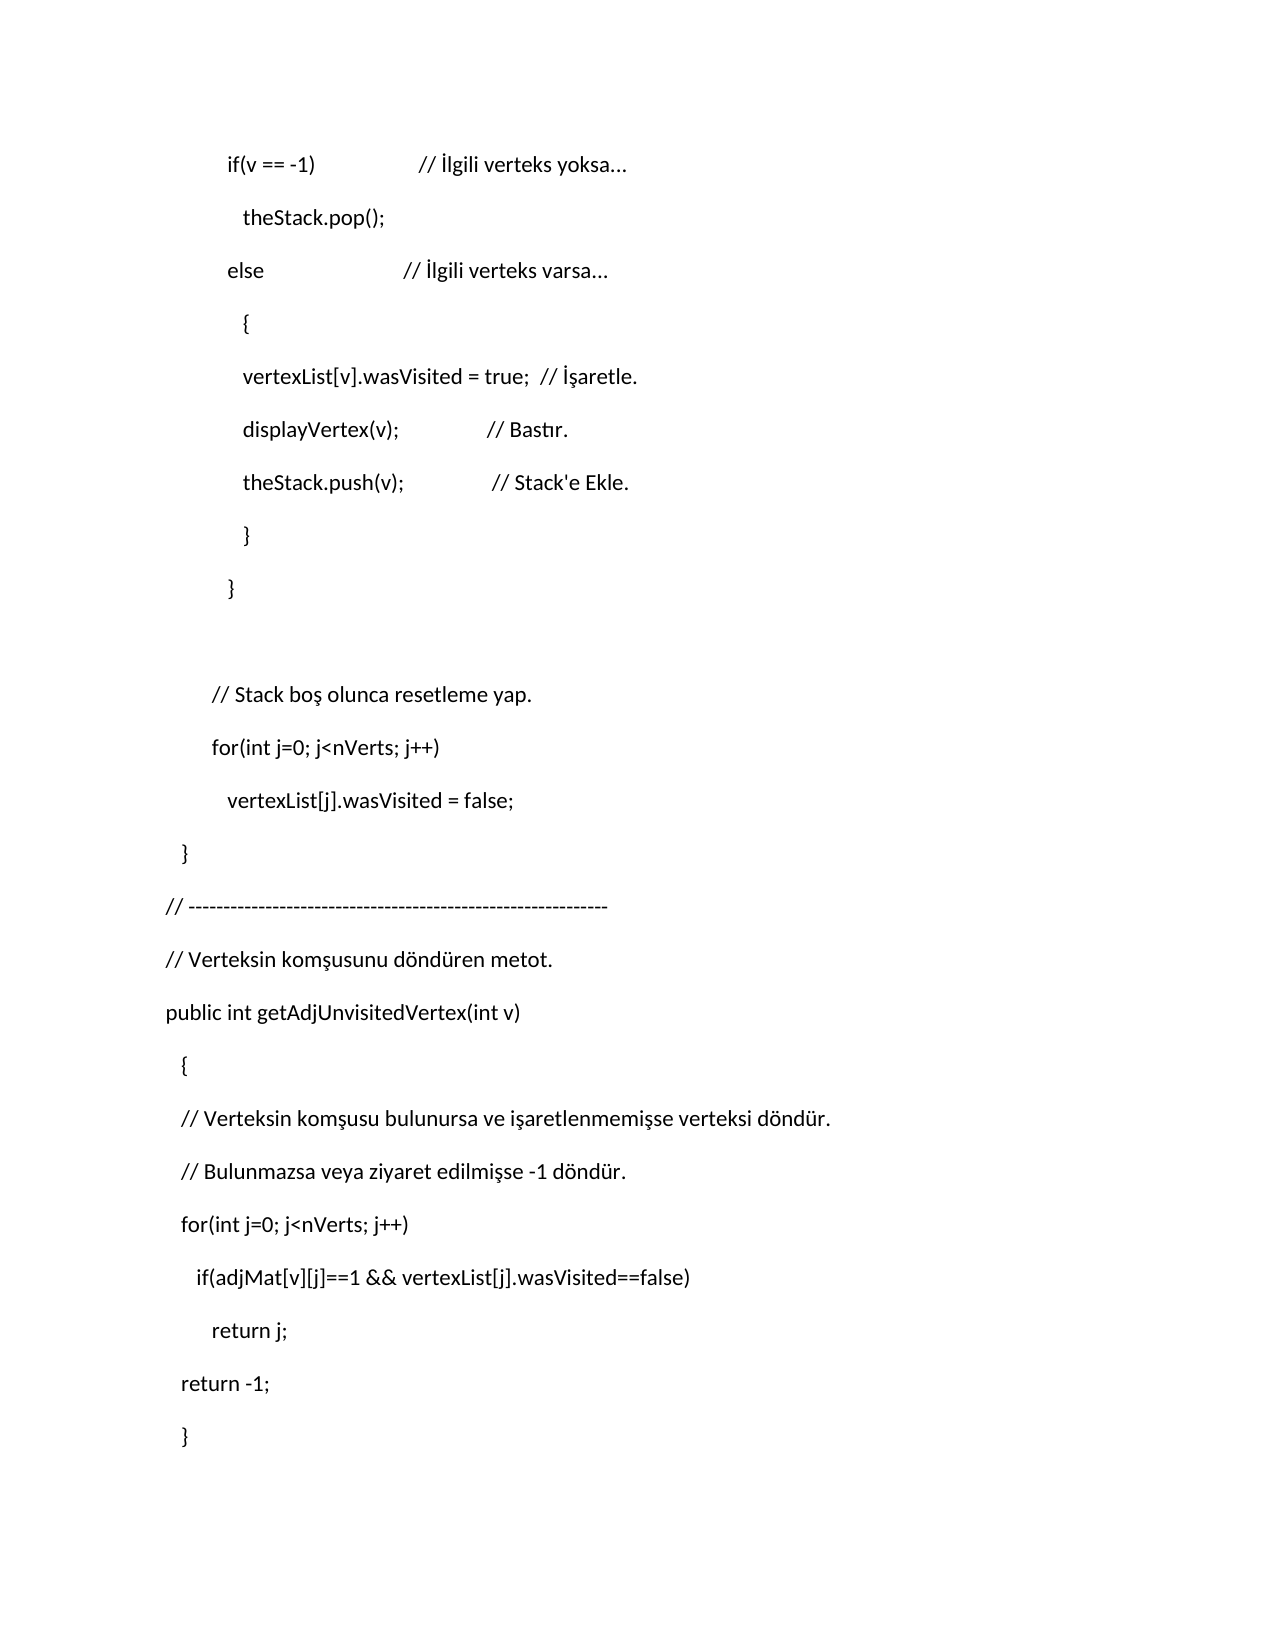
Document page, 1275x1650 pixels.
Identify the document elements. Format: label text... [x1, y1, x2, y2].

text vertexList[j].wasVisited = false; [150, 786, 1125, 814]
text } [150, 839, 1125, 867]
text return j; [150, 1316, 1125, 1344]
text } [150, 521, 1125, 549]
text theStack.pop(); [150, 203, 1125, 231]
text // Stack boş olunca resetleme yap. [150, 680, 1125, 708]
text if(adjMat[v][j]==1 && vertexList[j].wasVisited==false) [150, 1263, 1125, 1291]
text for(int j=0; j<nVerts; j++) [150, 733, 1125, 761]
text // Bulunmazsa veya ziyaret edilmişse -1 döndür. [150, 1157, 1125, 1185]
text // Verteksin komşusunu döndüren metot. [150, 945, 1125, 973]
text vertexList[v].wasVisited = true; // İşaretle. [150, 362, 1125, 390]
text else // İlgili verteks varsa... [150, 256, 1125, 284]
text public int getAdjUnvisitedVertex(int v) [150, 998, 1125, 1026]
text // Verteksin komşusu bulunursa ve işaretlenmemişse verteksi döndür. [150, 1104, 1125, 1132]
text { [150, 1051, 1125, 1079]
text theStack.push(v); // Stack'e Ekle. [150, 468, 1125, 496]
text displayVertex(v); // Bastır. [150, 415, 1125, 443]
text { [150, 309, 1125, 337]
text for(int j=0; j<nVerts; j++) [150, 1210, 1125, 1238]
text if(v == -1) // İlgili verteks yoksa... [150, 150, 1125, 178]
text return -1; [150, 1369, 1125, 1397]
text // ------------------------------------------------------------ [150, 892, 1125, 920]
text } [150, 1422, 1125, 1451]
text } [150, 574, 1125, 602]
